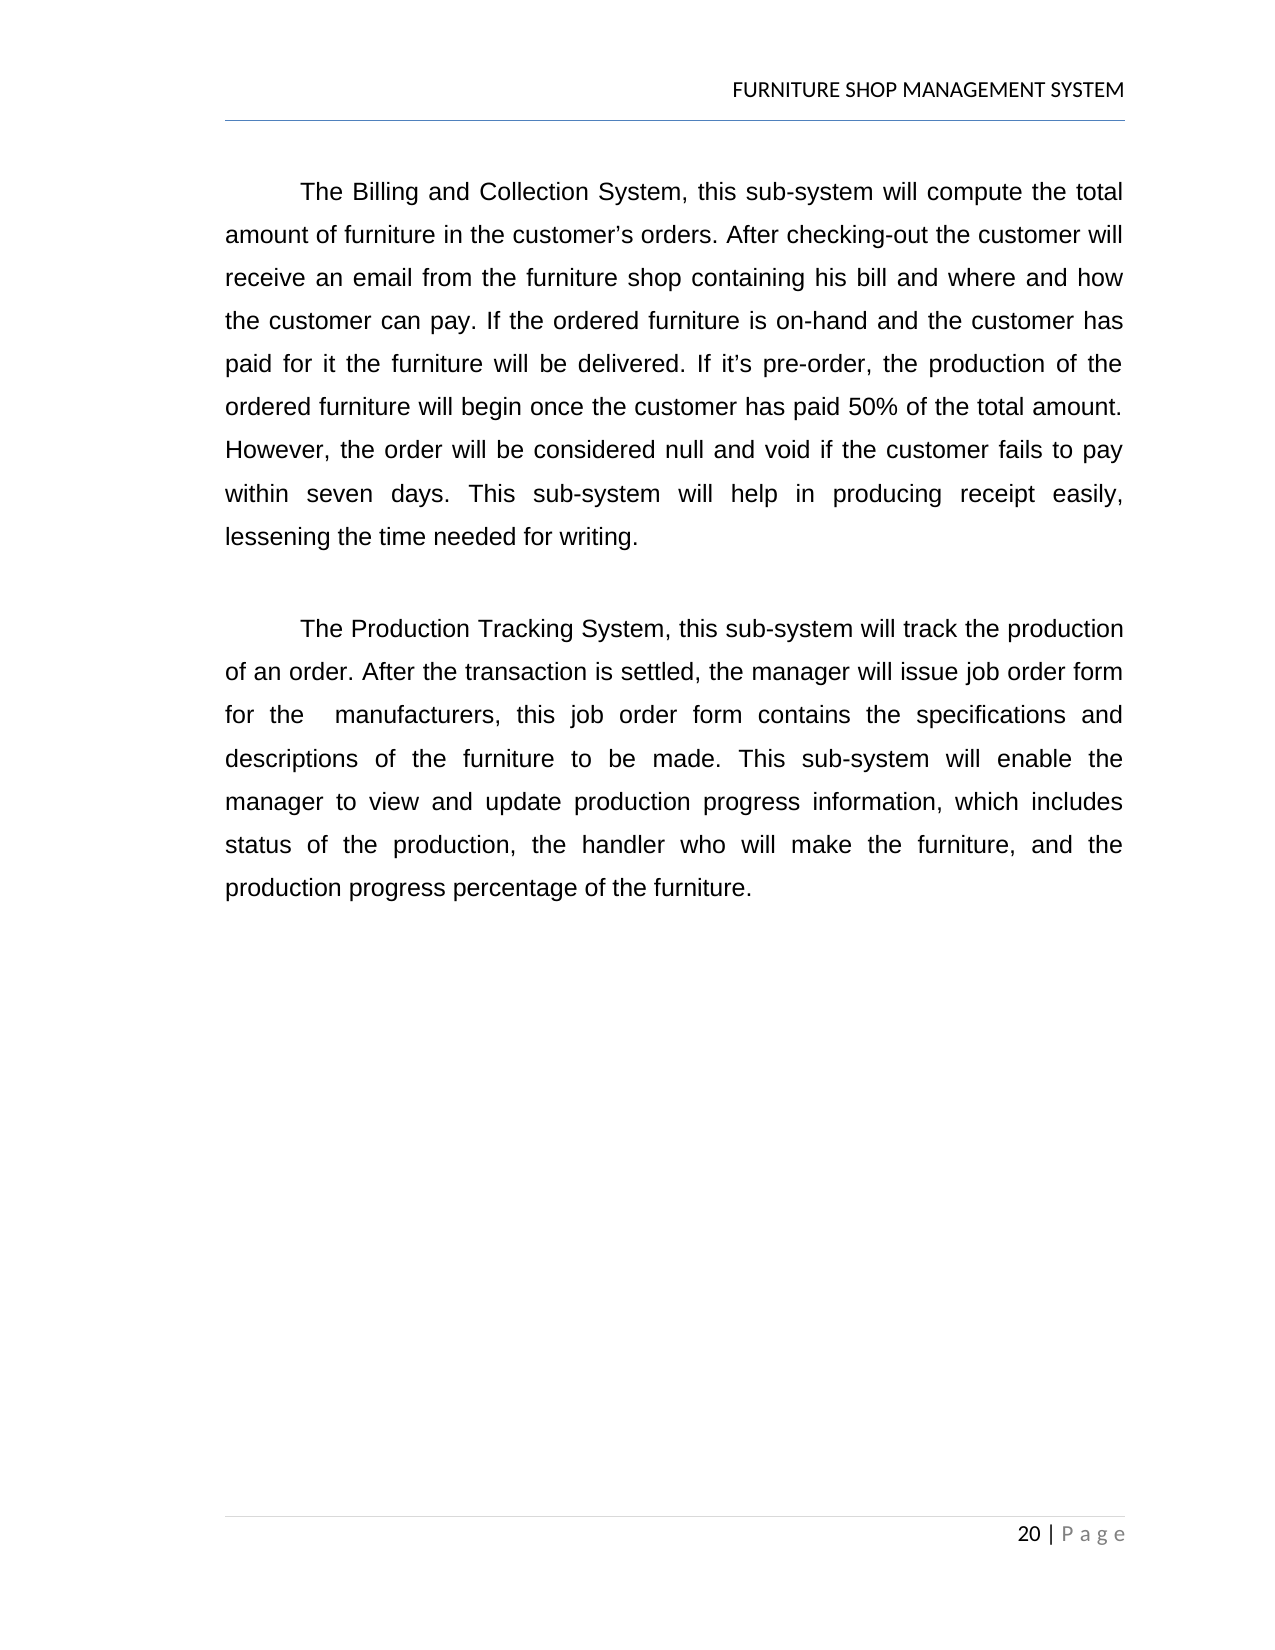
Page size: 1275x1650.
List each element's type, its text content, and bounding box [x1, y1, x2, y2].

text The Billing and Collection System, this sub-system will compute the total amount of furniture in the customer’s orders. After checking-out the customer will receive an email from the furniture shop containing his bill and where and how the customer can pay. If the ordered furniture is on-hand and the customer has paid for it the furniture will be delivered. If it’s pre-order, the production of the ordered furniture will begin once the customer has paid 50% of the total amount. However, the order will be considered null and void if the customer fails to pay within seven days. This sub-system will help in producing receipt easily, lessening the time needed for writing. [225, 177, 1125, 551]
text The Production Tracking System, this sub-system will track the production of an order. After the transaction is settled, the manager will issue job order form for the manufacturers, this job order form contains the specifications and descriptions of the furniture to be made. This sub-system will enable the manager to view and update production progress information, which includes status of the production, the handler who will make the furniture, and the production progress percentage of the furniture. [225, 614, 1125, 902]
